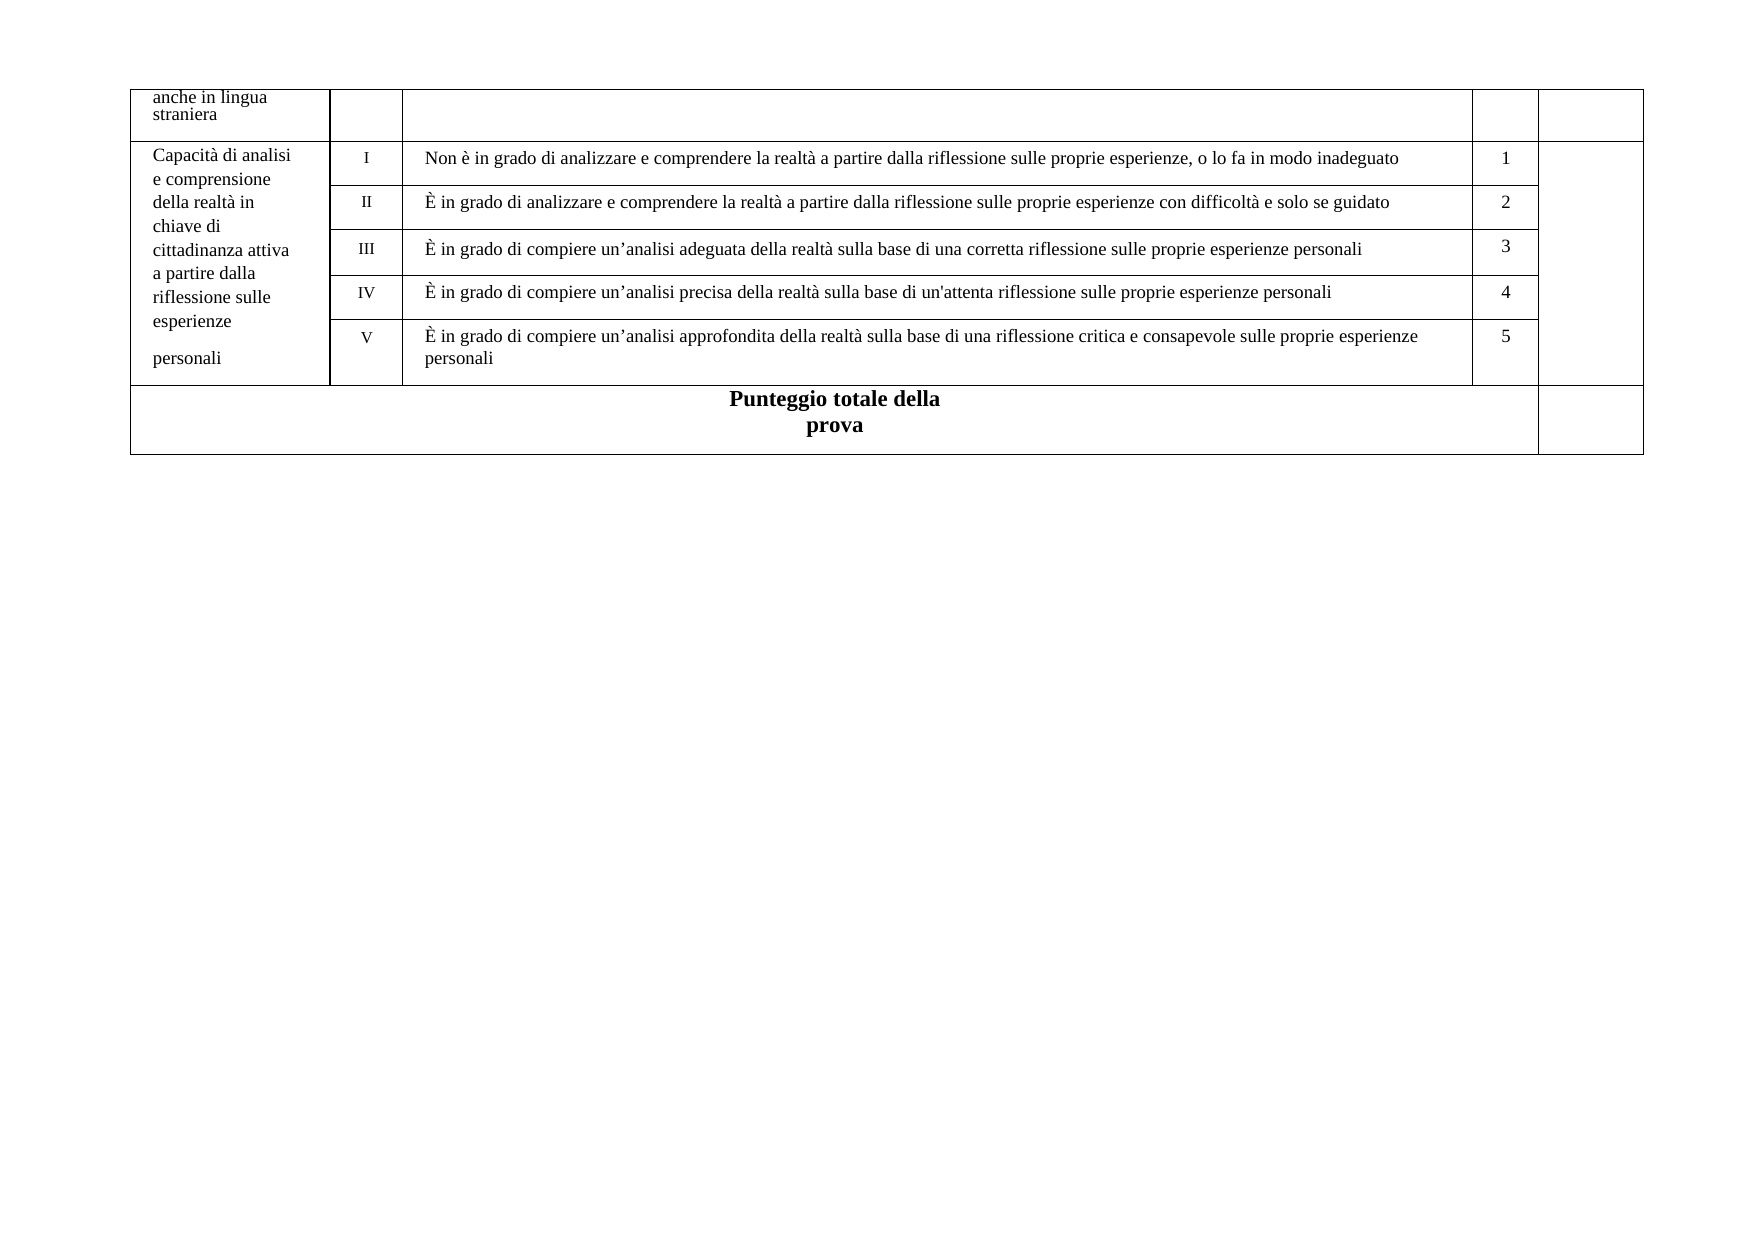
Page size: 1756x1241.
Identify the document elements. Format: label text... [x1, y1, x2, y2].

table_cell 5 [1473, 320, 1538, 385]
table_cell Non è in grado di analizzare e comprendere la realtà a partire dalla riflessione sulle proprie esperienze, o lo fa in modo inadeguato [403, 142, 1472, 185]
table_cell Capacità di analisi e comprensione della realtà in chiave di cittadinanza attiva a partire dalla riflessione sulle esperienze personali [131, 142, 329, 385]
table_cell I [331, 142, 402, 185]
table_cell V [331, 90, 402, 141]
table_cell È in grado di analizzare e comprendere la realtà a partire dalla riflessione sulle proprie esperienze con difficoltà e solo se guidato [403, 186, 1472, 229]
table_cell 4 [1473, 276, 1538, 319]
table_cell III [331, 230, 402, 275]
table_cell È in grado di compiere un’analisi approfondita della realtà sulla base di una riflessione critica e consapevole sulle proprie esperienze personali [403, 320, 1472, 385]
table_cell II [331, 186, 402, 229]
table_cell 5 [1473, 90, 1538, 141]
table_cell [1539, 142, 1643, 385]
table_cell Punteggio totale della prova [131, 386, 1538, 454]
table_cell [1539, 386, 1643, 454]
table_cell IV [331, 276, 402, 319]
table_cell V [331, 320, 402, 385]
table_cell 3 [1473, 230, 1538, 275]
table_cell È in grado di compiere un’analisi precisa della realtà sulla base di un'attenta riflessione sulle proprie esperienze personali [403, 276, 1472, 319]
table_cell 1 [1473, 142, 1538, 185]
table_cell È in grado di compiere un’analisi adeguata della realtà sulla base di una corretta riflessione sulle proprie esperienze personali [403, 230, 1472, 275]
table_cell 2 [1473, 186, 1538, 229]
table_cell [403, 90, 1472, 141]
